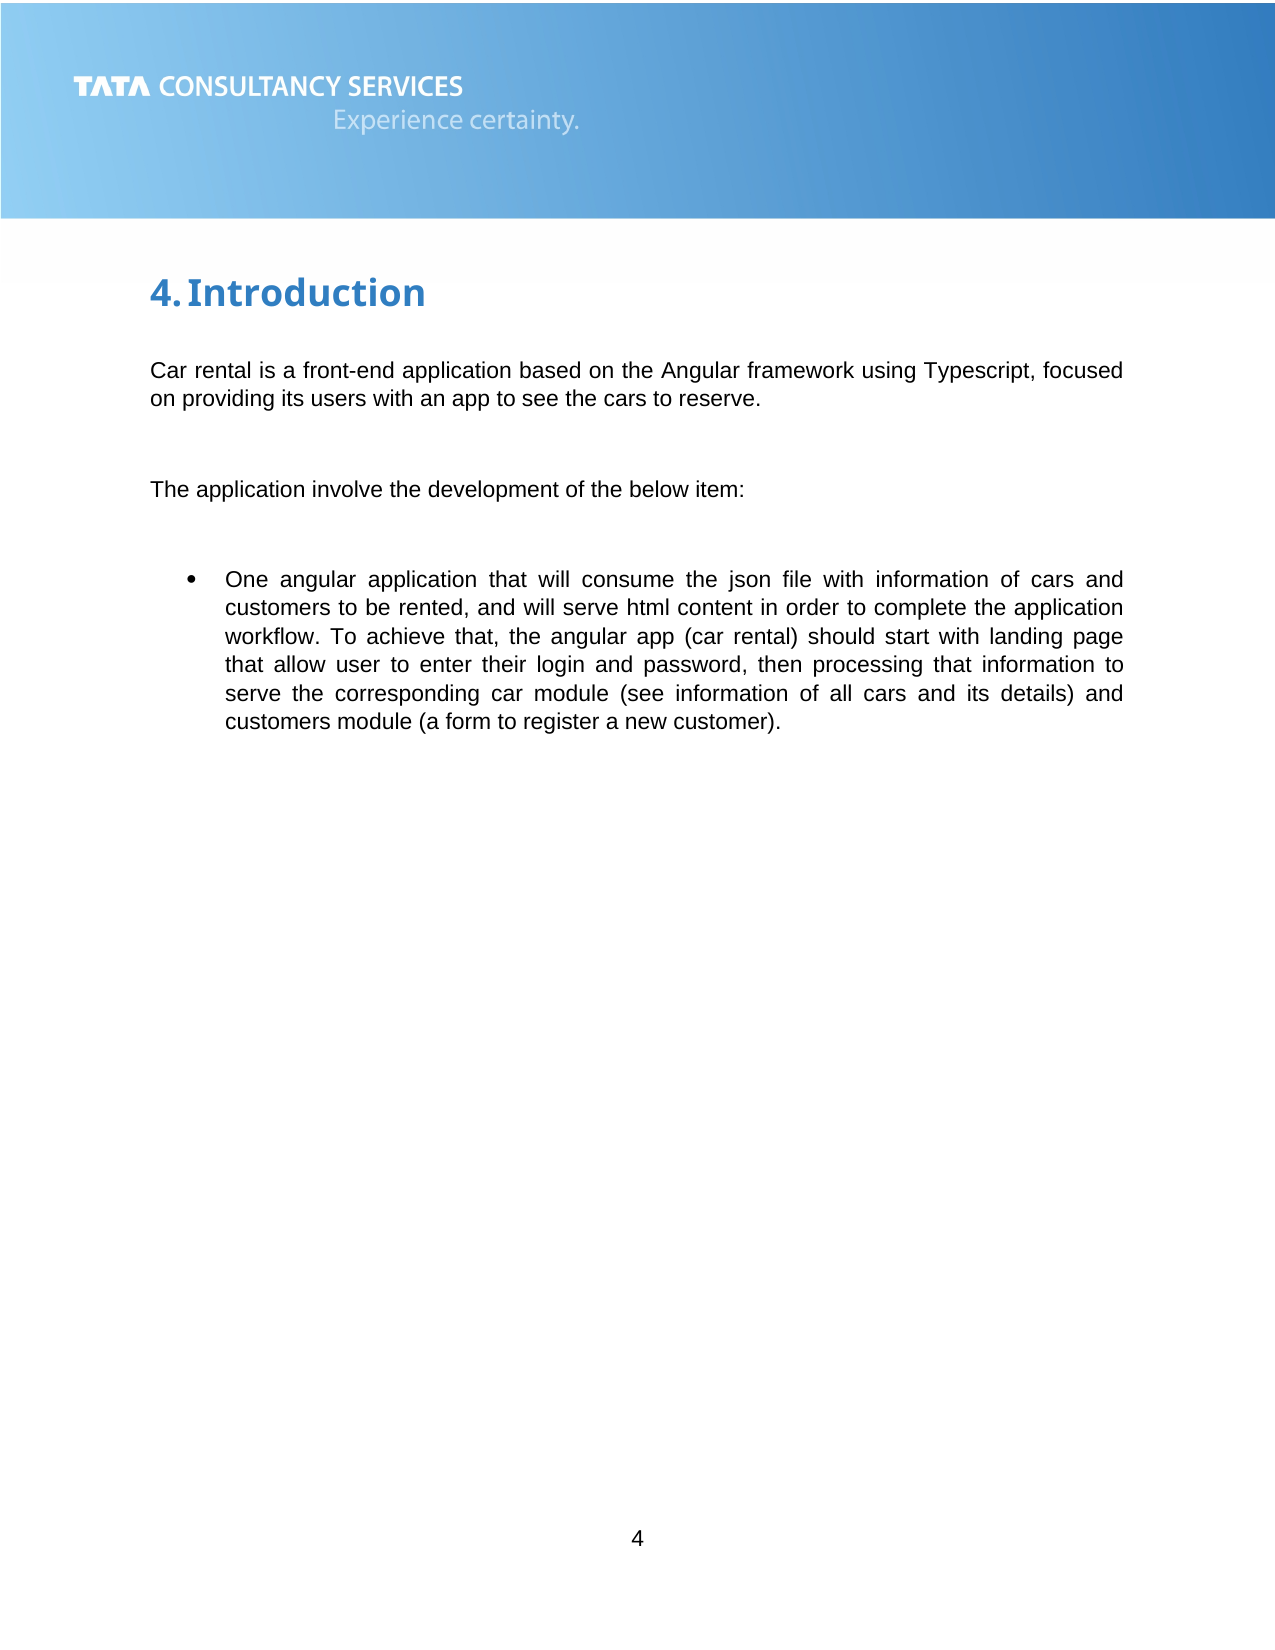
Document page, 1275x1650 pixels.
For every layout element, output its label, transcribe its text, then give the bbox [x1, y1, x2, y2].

text Car rental is a front-end application based on the Angular framework using Typescript, focused on providing its users with an app to see the cars to reserve. [150, 357, 1125, 412]
picture [0, 3, 1275, 283]
text The application involve the development of the below item: [150, 476, 1125, 502]
subtitle Introduction [150, 150, 1125, 312]
list One angular application that will consume the json file with information of cars and customers to be rented, and will serve html content in order to complete the application workflow. To achieve that, the angular app (car rental) should start with landing page that allow user to enter their login and password, then processing that information to serve the corresponding car module (see information of all cars and its details) and customers module (a form to register a new customer). [187, 566, 1125, 734]
